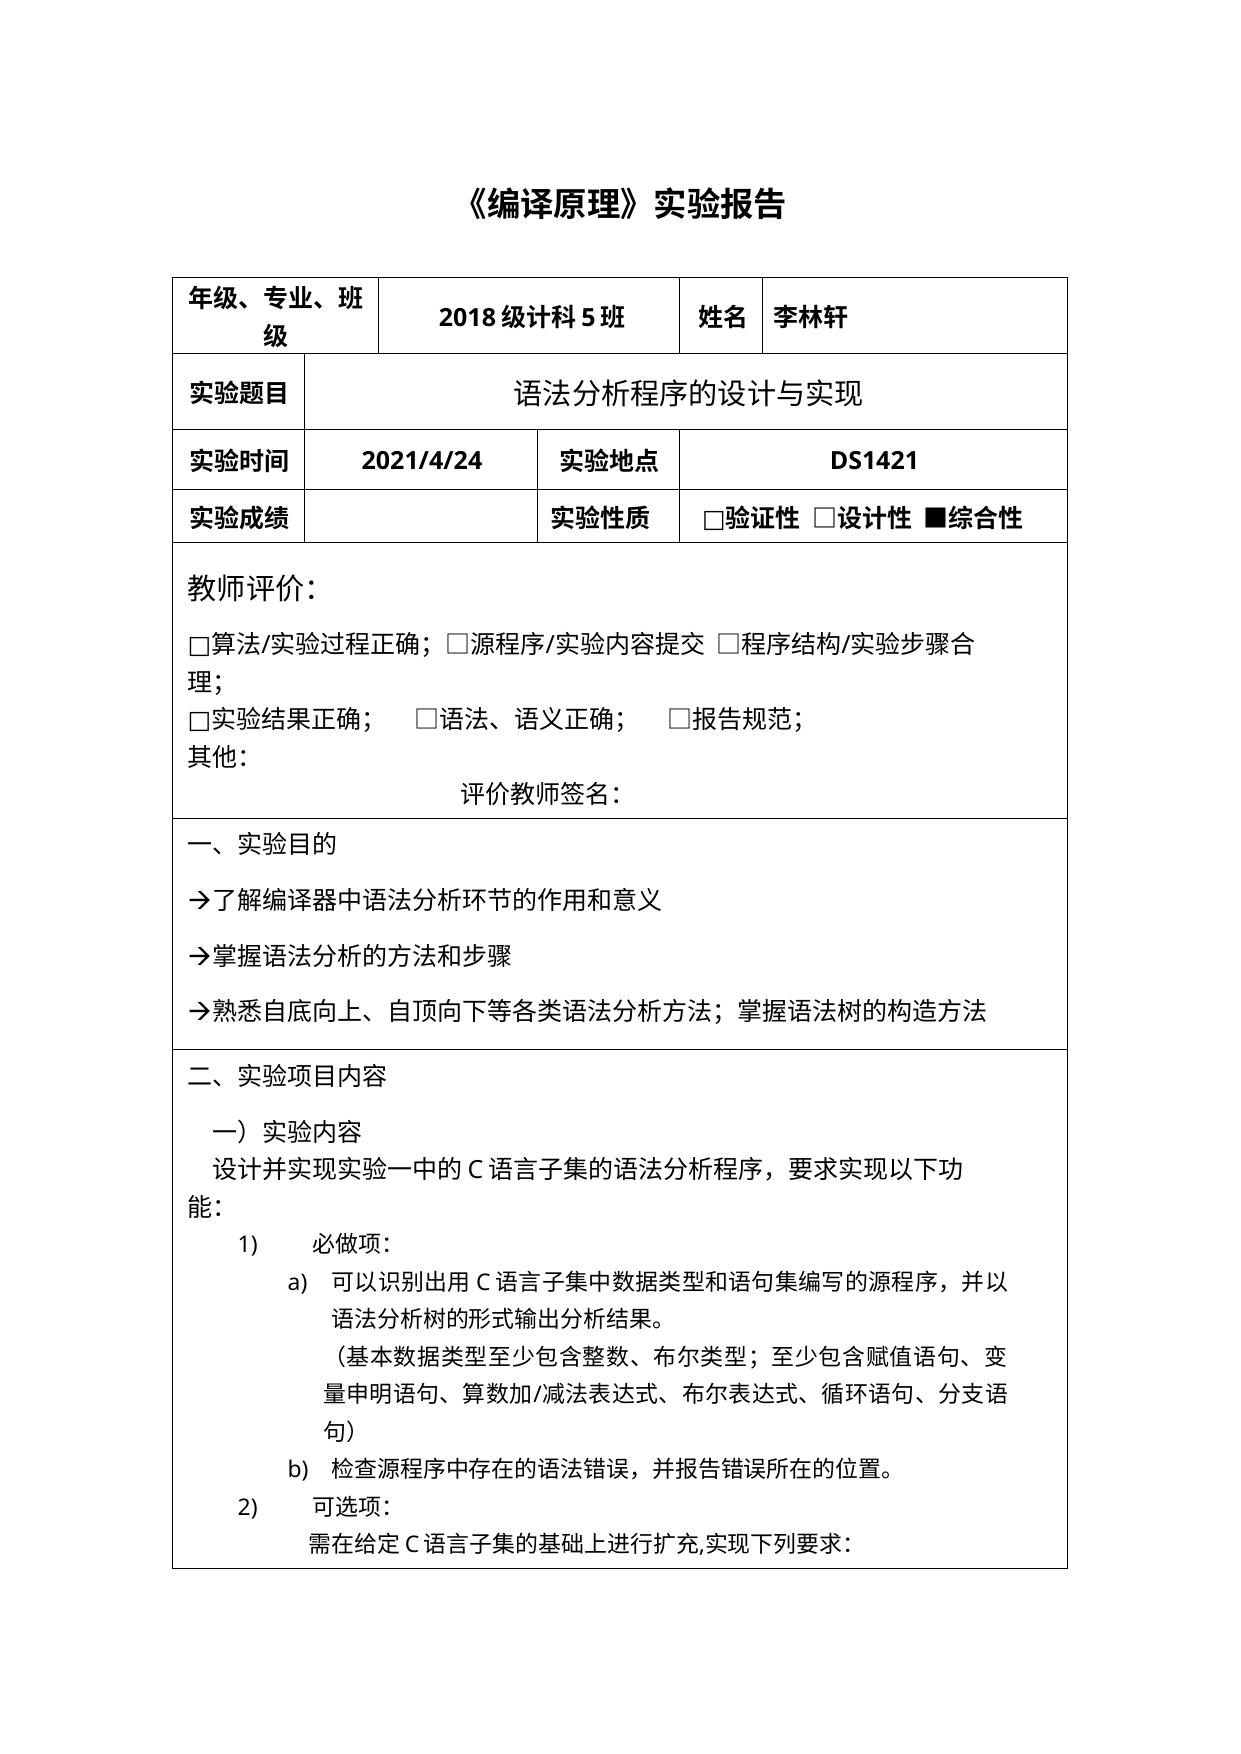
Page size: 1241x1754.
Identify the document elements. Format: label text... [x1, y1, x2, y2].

table_cell 一、实验目的 了解编译器中语法分析环节的作用和意义 掌握语法分析的方法和步骤 熟悉自底向上、自顶向下等各类语法分析方法；掌握语法树的构造方法 [173, 819, 1067, 1049]
table_header 2018级计科5班 [379, 278, 679, 353]
table_cell □验证性 □设计性 ■综合性 [680, 490, 1067, 542]
table_cell [305, 490, 537, 542]
table_cell 实验时间 [173, 430, 304, 489]
table_header 姓名 [680, 278, 762, 353]
table_cell DS1421 [680, 430, 1067, 489]
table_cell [173, 1050, 1067, 1567]
table_cell 语法分析程序的设计与实现 [305, 354, 1067, 429]
table_cell 实验地点 [538, 430, 679, 489]
table_cell 2021/4/24 [305, 430, 537, 489]
table_cell 实验性质 [538, 490, 679, 542]
table_header 年级、专业、班级 [173, 278, 378, 353]
text 《编译原理》实验报告 [187, 164, 1053, 239]
table_header 李林轩 [763, 278, 1067, 353]
table_cell 教师评价： □算法/实验过程正确；□源程序/实验内容提交 □程序结构/实验步骤合理； □实验结果正确； □语法、语义正确； □报告规范； 其他： 评价教师签名： [173, 543, 1067, 817]
table_cell 实验题目 [173, 354, 304, 429]
table_cell 实验成绩 [173, 490, 304, 542]
